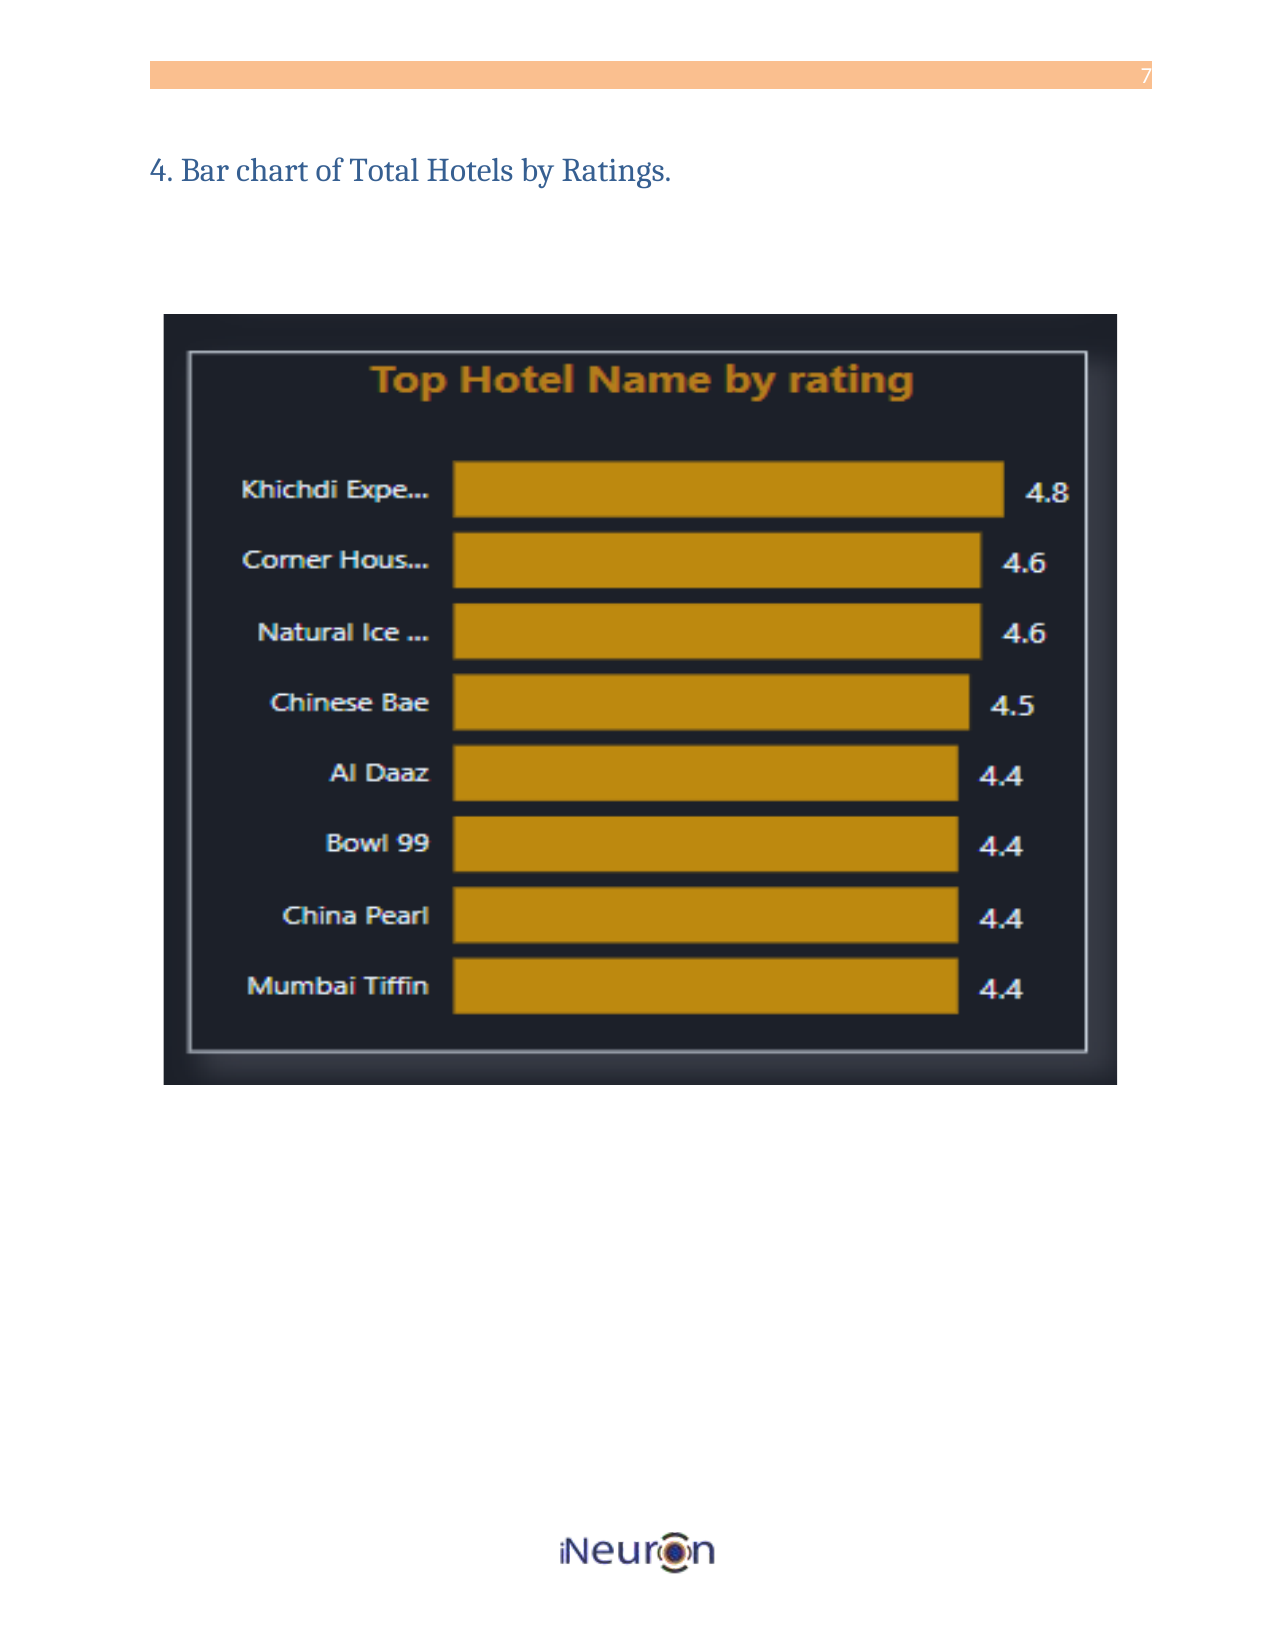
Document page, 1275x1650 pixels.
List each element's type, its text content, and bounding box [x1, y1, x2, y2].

picture [559, 1528, 716, 1575]
subtitle 4. Bar chart of Total Hotels by Ratings. [150, 151, 1169, 190]
picture [163, 314, 1118, 1085]
